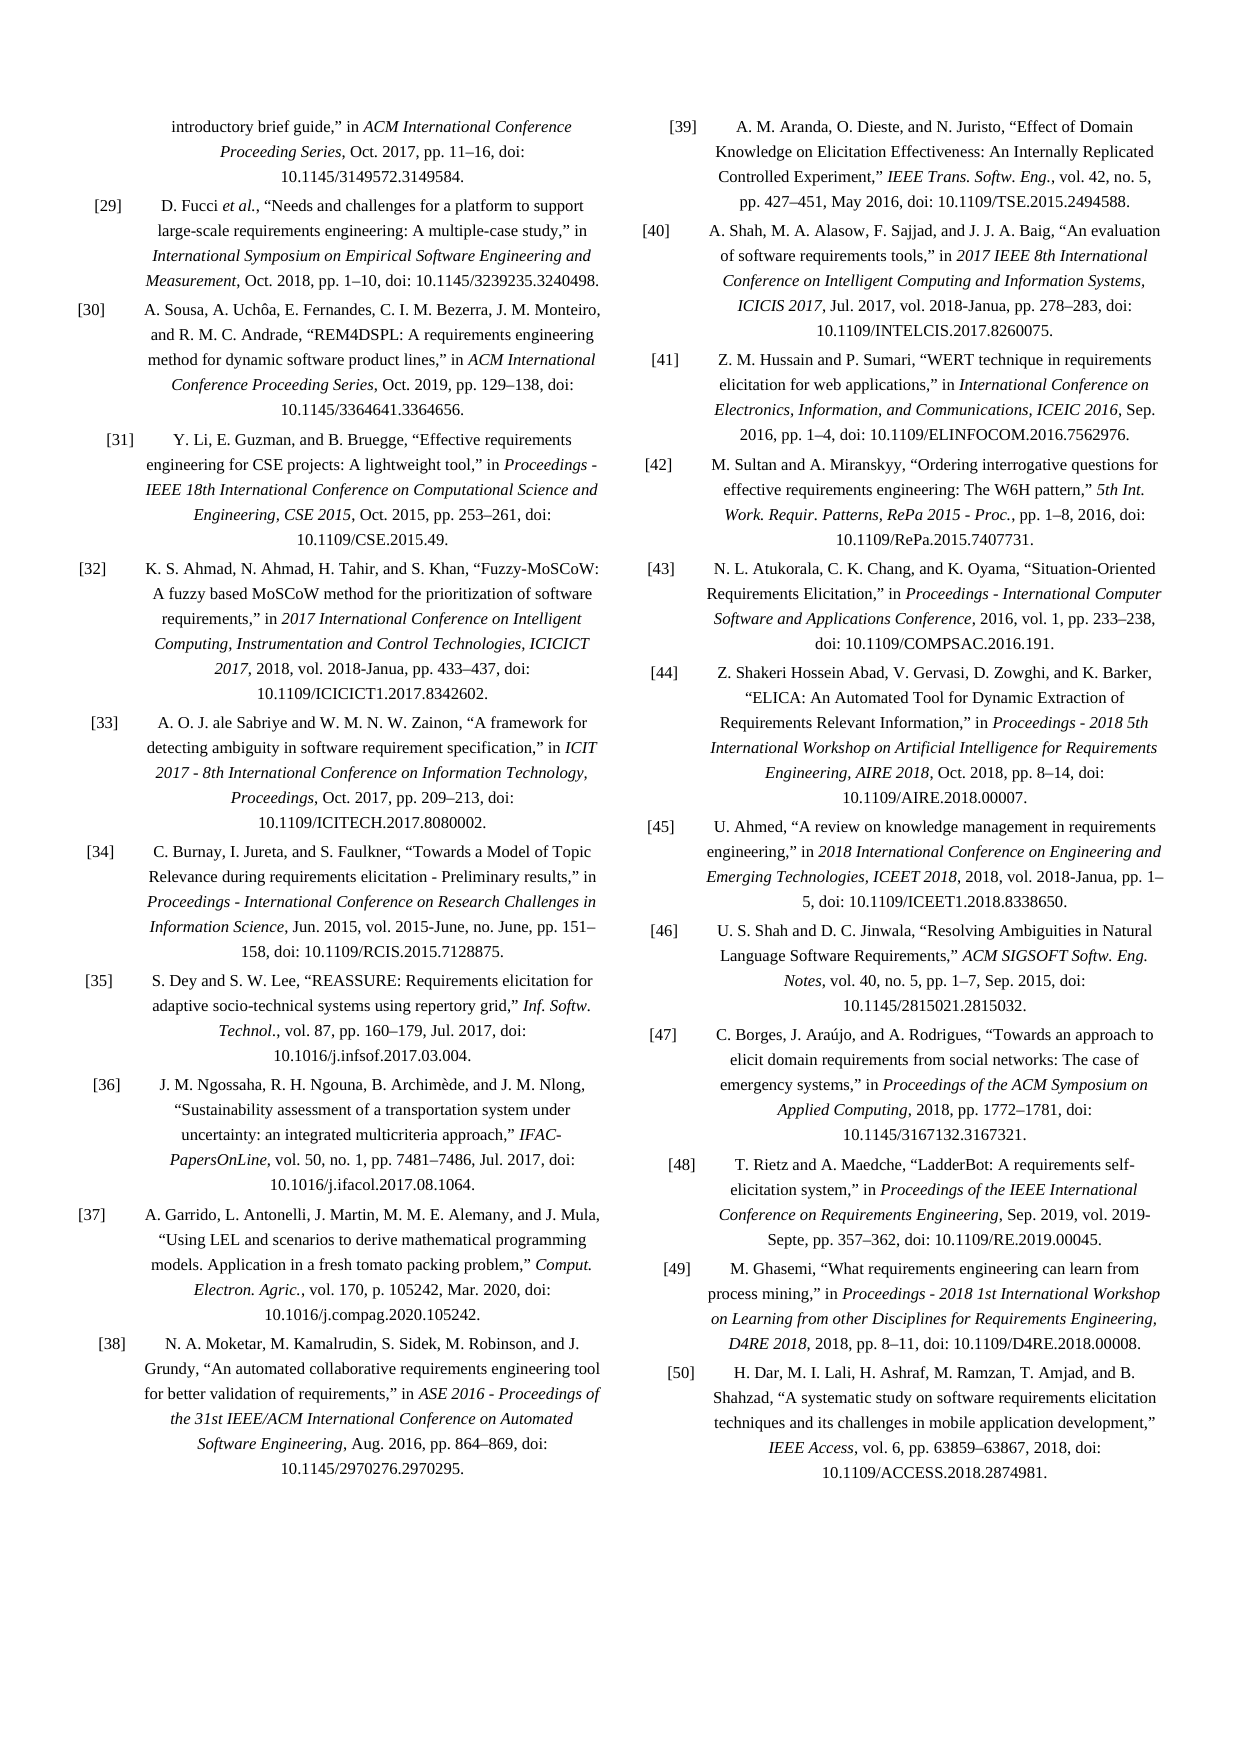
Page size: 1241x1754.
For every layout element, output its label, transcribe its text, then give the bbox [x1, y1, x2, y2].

text [48] T. Rietz and A. Maedche, “LadderBot: A requirements self-elicitation system,” in Proceedings of the IEEE International Conference on Requirements Engineering, Sep. 2019, vol. 2019-Septe, pp. 357–362, doi: 10.1109/RE.2019.00045. [639, 1150, 1164, 1250]
text [32] K. S. Ahmad, N. Ahmad, H. Tahir, and S. Khan, “Fuzzy-MoSCoW: A fuzzy based MoSCoW method for the prioritization of software requirements,” in 2017 International Conference on Intelligent Computing, Instrumentation and Control Technologies, ICICICT 2017, 2018, vol. 2018-Janua, pp. 433–437, doi: 10.1109/ICICICT1.2017.8342602. [76, 554, 601, 704]
text [42] M. Sultan and A. Miranskyy, “Ordering interrogative questions for effective requirements engineering: The W6H pattern,” 5th Int. Work. Requir. Patterns, RePa 2015 - Proc., pp. 1–8, 2016, doi: 10.1109/RePa.2015.7407731. [639, 450, 1164, 550]
text [29] D. Fucci et al., “Needs and challenges for a platform to support large-scale requirements engineering: A multiple-case study,” in International Symposium on Empirical Software Engineering and Measurement, Oct. 2018, pp. 1–10, doi: 10.1145/3239235.3240498. [76, 192, 601, 292]
text [50] H. Dar, M. I. Lali, H. Ashraf, M. Ramzan, T. Amjad, and B. Shahzad, “A systematic study on software requirements elicitation techniques and its challenges in mobile application development,” IEEE Access, vol. 6, pp. 63859–63867, 2018, doi: 10.1109/ACCESS.2018.2874981. [639, 1358, 1164, 1483]
text [36] J. M. Ngossaha, R. H. Ngouna, B. Archimède, and J. M. Nlong, “Sustainability assessment of a transportation system under uncertainty: an integrated multicriteria approach,” IFAC-PapersOnLine, vol. 50, no. 1, pp. 7481–7486, Jul. 2017, doi: 10.1016/j.ifacol.2017.08.1064. [76, 1071, 601, 1196]
text [44] Z. Shakeri Hossein Abad, V. Gervasi, D. Zowghi, and K. Barker, “ELICA: An Automated Tool for Dynamic Extraction of Requirements Relevant Information,” in Proceedings - 2018 5th International Workshop on Artificial Intelligence for Requirements Engineering, AIRE 2018, Oct. 2018, pp. 8–14, doi: 10.1109/AIRE.2018.00007. [639, 658, 1164, 808]
text [40] A. Shah, M. A. Alasow, F. Sajjad, and J. J. A. Baig, “An evaluation of software requirements tools,” in 2017 IEEE 8th International Conference on Intelligent Computing and Information Systems, ICICIS 2017, Jul. 2017, vol. 2018-Janua, pp. 278–283, doi: 10.1109/INTELCIS.2017.8260075. [639, 217, 1164, 342]
text [43] N. L. Atukorala, C. K. Chang, and K. Oyama, “Situation-Oriented Requirements Elicitation,” in Proceedings - International Computer Software and Applications Conference, 2016, vol. 1, pp. 233–238, doi: 10.1109/COMPSAC.2016.191. [639, 554, 1164, 654]
text [35] S. Dey and S. W. Lee, “REASSURE: Requirements elicitation for adaptive socio-technical systems using repertory grid,” Inf. Softw. Technol., vol. 87, pp. 160–179, Jul. 2017, doi: 10.1016/j.infsof.2017.03.004. [76, 967, 601, 1067]
text [46] U. S. Shah and D. C. Jinwala, “Resolving Ambiguities in Natural Language Software Requirements,” ACM SIGSOFT Softw. Eng. Notes, vol. 40, no. 5, pp. 1–7, Sep. 2015, doi: 10.1145/2815021.2815032. [639, 917, 1164, 1017]
text [34] C. Burnay, I. Jureta, and S. Faulkner, “Towards a Model of Topic Relevance during requirements elicitation - Preliminary results,” in Proceedings - International Conference on Research Challenges in Information Science, Jun. 2015, vol. 2015-June, no. June, pp. 151–158, doi: 10.1109/RCIS.2015.7128875. [76, 837, 601, 962]
text [38] N. A. Moketar, M. Kamalrudin, S. Sidek, M. Robinson, and J. Grundy, “An automated collaborative requirements engineering tool for better validation of requirements,” in ASE 2016 - Proceedings of the 31st IEEE/ACM International Conference on Automated Software Engineering, Aug. 2016, pp. 864–869, doi: 10.1145/2970276.2970295. [76, 1329, 601, 1479]
text [45] U. Ahmed, “A review on knowledge management in requirements engineering,” in 2018 International Conference on Engineering and Emerging Technologies, ICEET 2018, 2018, vol. 2018-Janua, pp. 1–5, doi: 10.1109/ICEET1.2018.8338650. [639, 812, 1164, 912]
text [30] A. Sousa, A. Uchôa, E. Fernandes, C. I. M. Bezerra, J. M. Monteiro, and R. M. C. Andrade, “REM4DSPL: A requirements engineering method for dynamic software product lines,” in ACM International Conference Proceeding Series, Oct. 2019, pp. 129–138, doi: 10.1145/3364641.3364656. [76, 296, 601, 421]
text [33] A. O. J. ale Sabriye and W. M. N. W. Zainon, “A framework for detecting ambiguity in software requirement specification,” in ICIT 2017 - 8th International Conference on Information Technology, Proceedings, Oct. 2017, pp. 209–213, doi: 10.1109/ICITECH.2017.8080002. [76, 708, 601, 833]
text [41] Z. M. Hussain and P. Sumari, “WERT technique in requirements elicitation for web applications,” in International Conference on Electronics, Information, and Communications, ICEIC 2016, Sep. 2016, pp. 1–4, doi: 10.1109/ELINFOCOM.2016.7562976. [639, 346, 1164, 446]
text [31] Y. Li, E. Guzman, and B. Bruegge, “Effective requirements engineering for CSE projects: A lightweight tool,” in Proceedings - IEEE 18th International Conference on Computational Science and Engineering, CSE 2015, Oct. 2015, pp. 253–261, doi: 10.1109/CSE.2015.49. [76, 425, 601, 550]
text [49] M. Ghasemi, “What requirements engineering can learn from process mining,” in Proceedings - 2018 1st International Workshop on Learning from other Disciplines for Requirements Engineering, D4RE 2018, 2018, pp. 8–11, doi: 10.1109/D4RE.2018.00008. [639, 1254, 1164, 1354]
text [39] A. M. Aranda, O. Dieste, and N. Juristo, “Effect of Domain Knowledge on Elicitation Effectiveness: An Internally Replicated Controlled Experiment,” IEEE Trans. Softw. Eng., vol. 42, no. 5, pp. 427–451, May 2016, doi: 10.1109/TSE.2015.2494588. [639, 112, 1164, 212]
text [37] A. Garrido, L. Antonelli, J. Martin, M. M. E. Alemany, and J. Mula, “Using LEL and scenarios to derive mathematical programming models. Application in a fresh tomato packing problem,” Comput. Electron. Agric., vol. 170, p. 105242, Mar. 2020, doi: 10.1016/j.compag.2020.105242. [76, 1200, 601, 1325]
text [47] C. Borges, J. Araújo, and A. Rodrigues, “Towards an approach to elicit domain requirements from social networks: The case of emergency systems,” in Proceedings of the ACM Symposium on Applied Computing, 2018, pp. 1772–1781, doi: 10.1145/3167132.3167321. [639, 1021, 1164, 1146]
